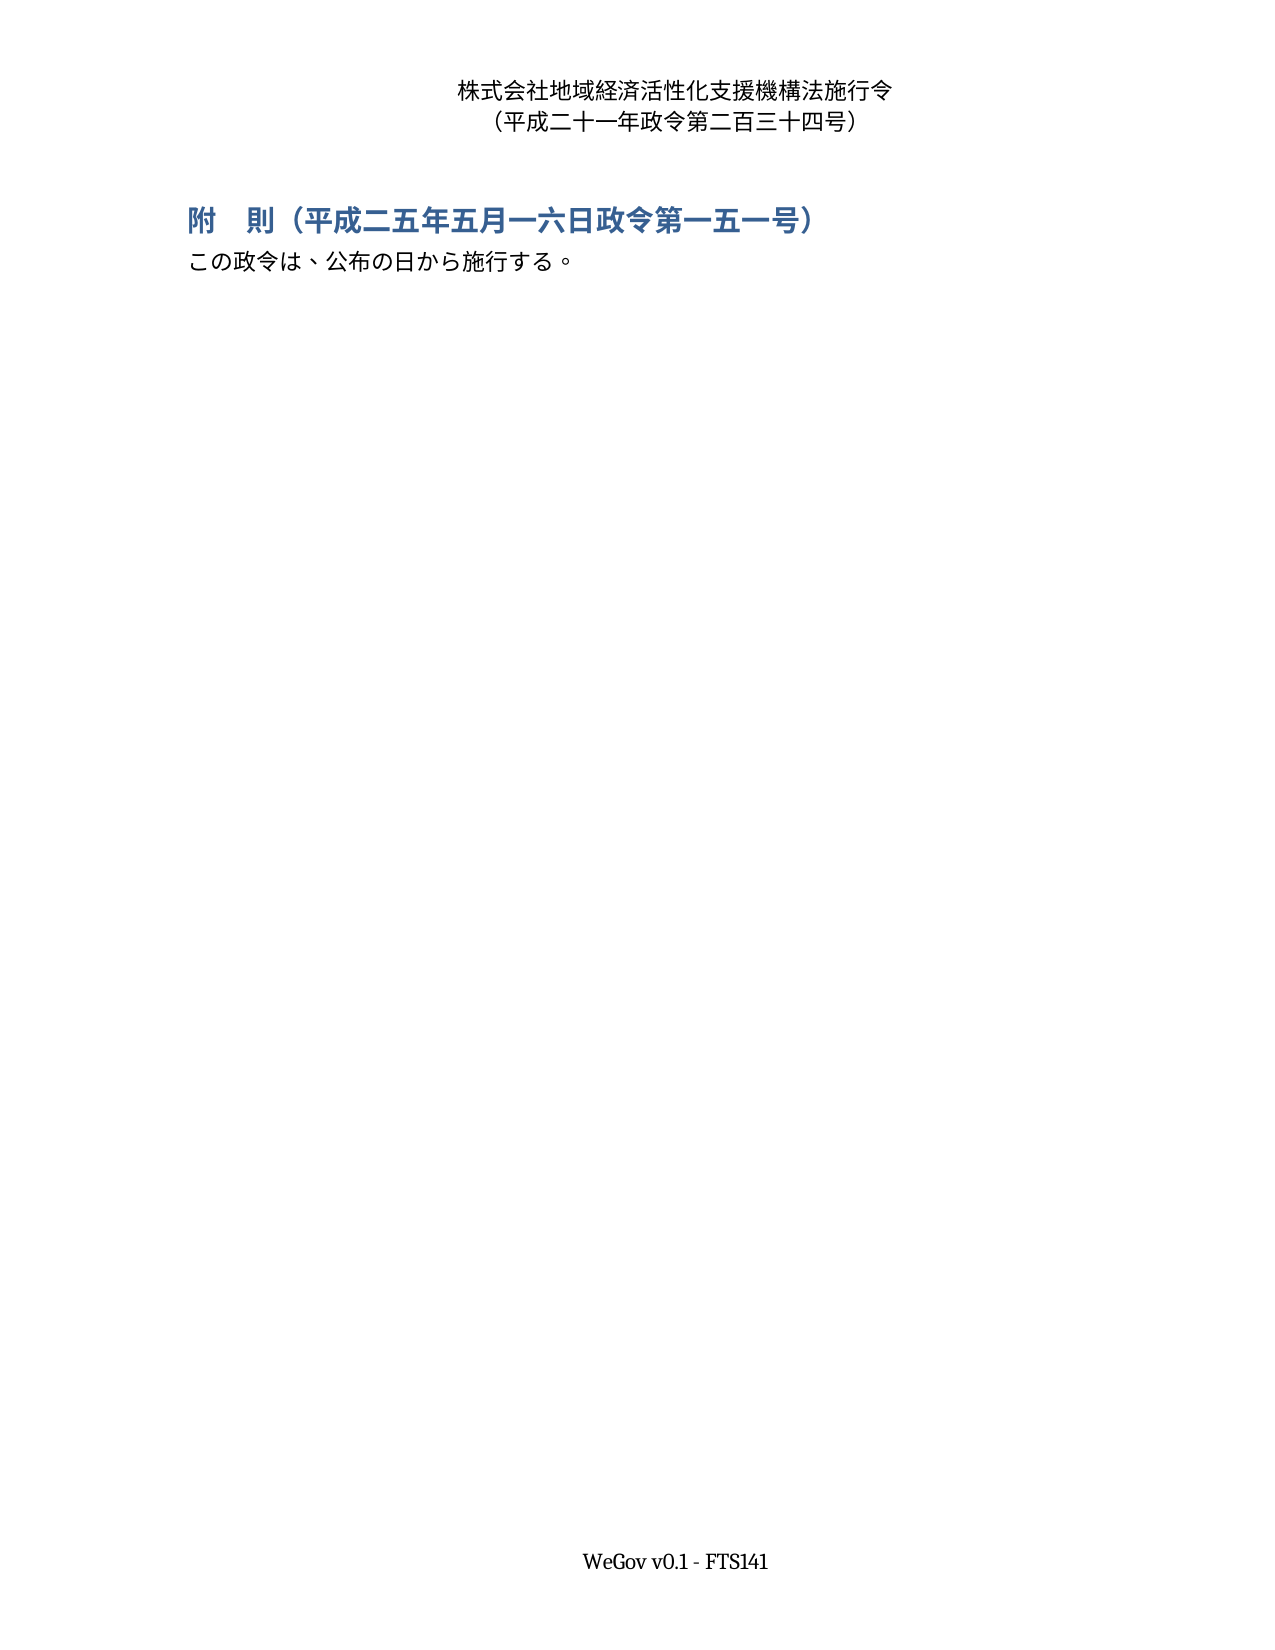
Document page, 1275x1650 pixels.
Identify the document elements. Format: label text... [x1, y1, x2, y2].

text この政令は、公布の日から施行する。 [187, 246, 1087, 277]
subtitle 附 則（平成二五年五月一六日政令第一五一号） [187, 200, 1087, 240]
